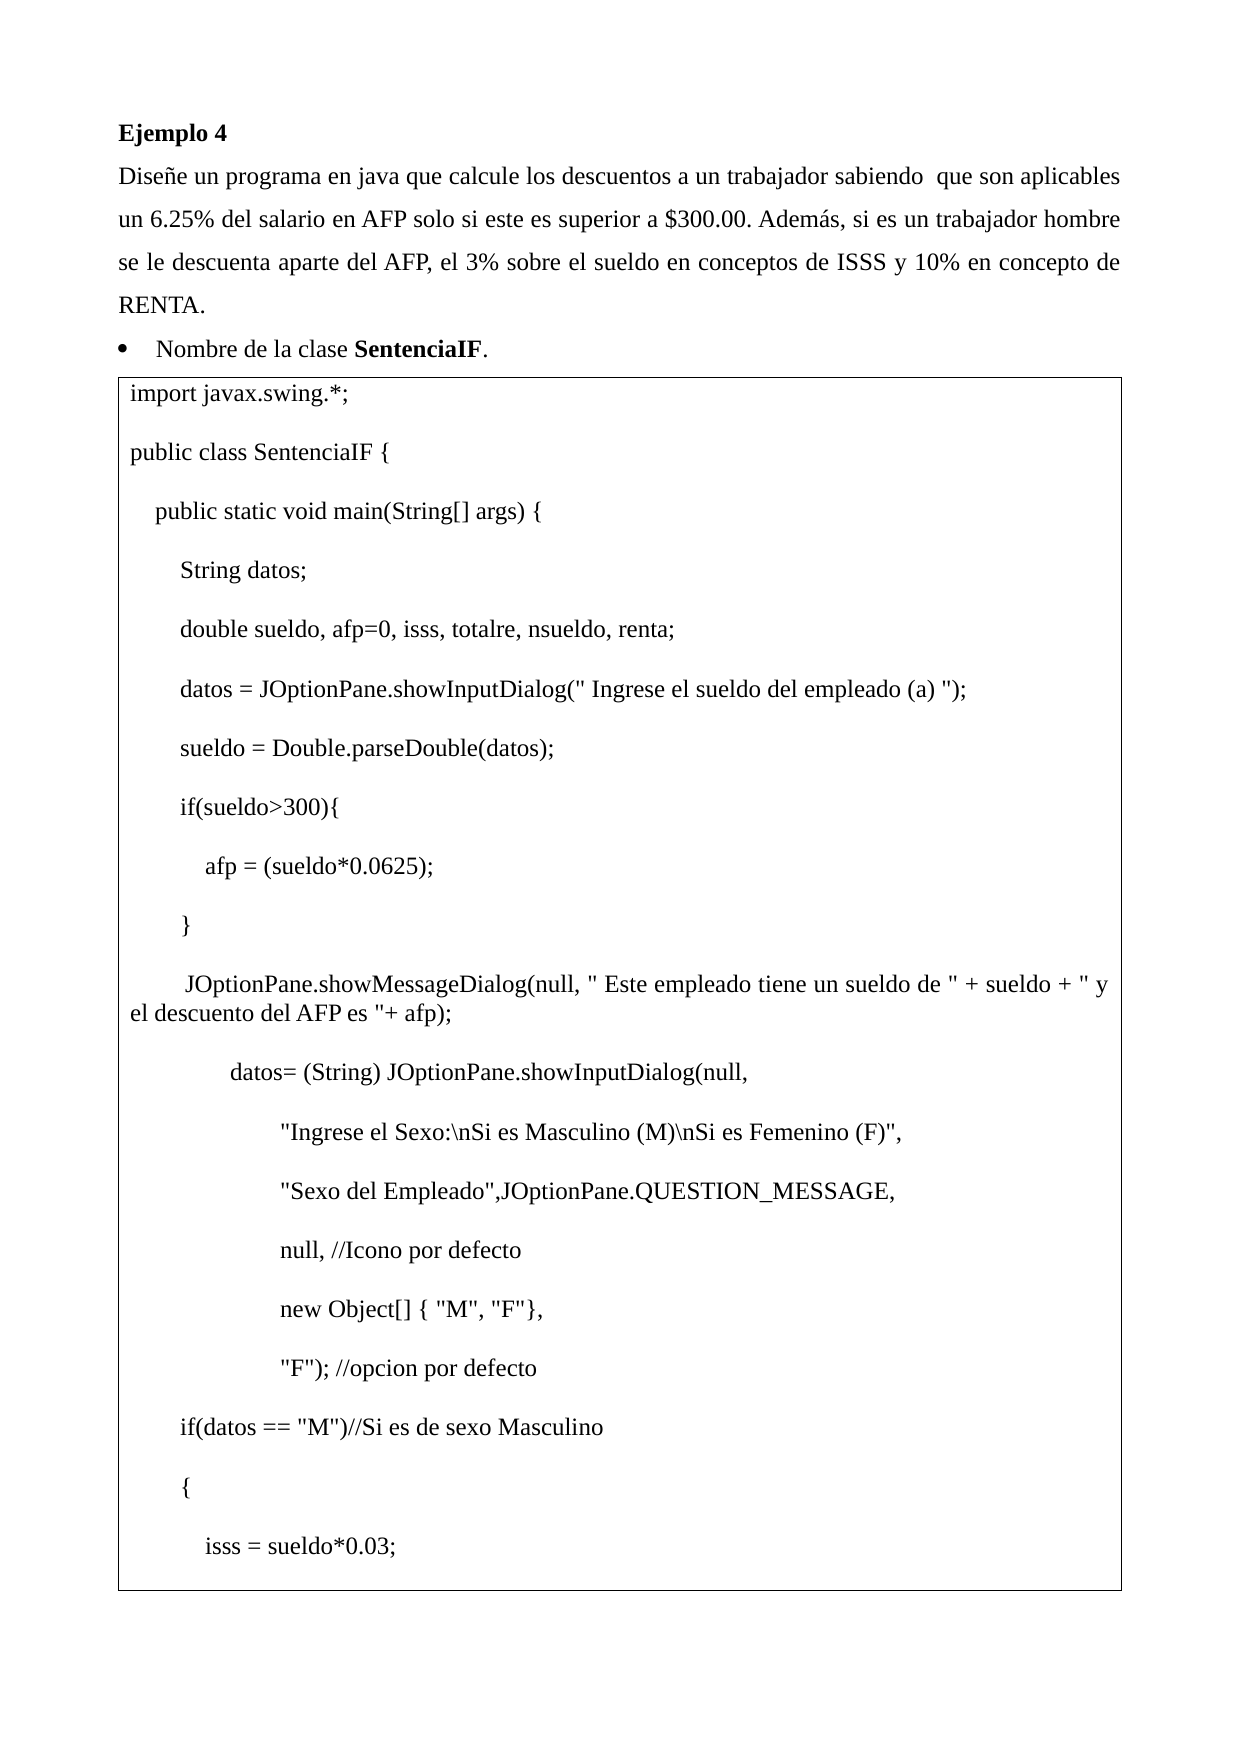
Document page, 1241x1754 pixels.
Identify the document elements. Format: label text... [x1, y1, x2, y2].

list Nombre de la clase SentenciaIF. [118, 334, 1122, 362]
text Ejemplo 4 [118, 118, 1122, 147]
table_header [119, 378, 1121, 1590]
text Diseñe un programa en java que calcule los descuentos a un trabajador sabiendo que son aplicables un 6.25% del salario en AFP solo si este es superior a $300.00. Además, si es un trabajador hombre se le descuenta aparte del AFP, el 3% sobre el sueldo en conceptos de ISSS y 10% en concepto de RENTA. [118, 161, 1122, 319]
